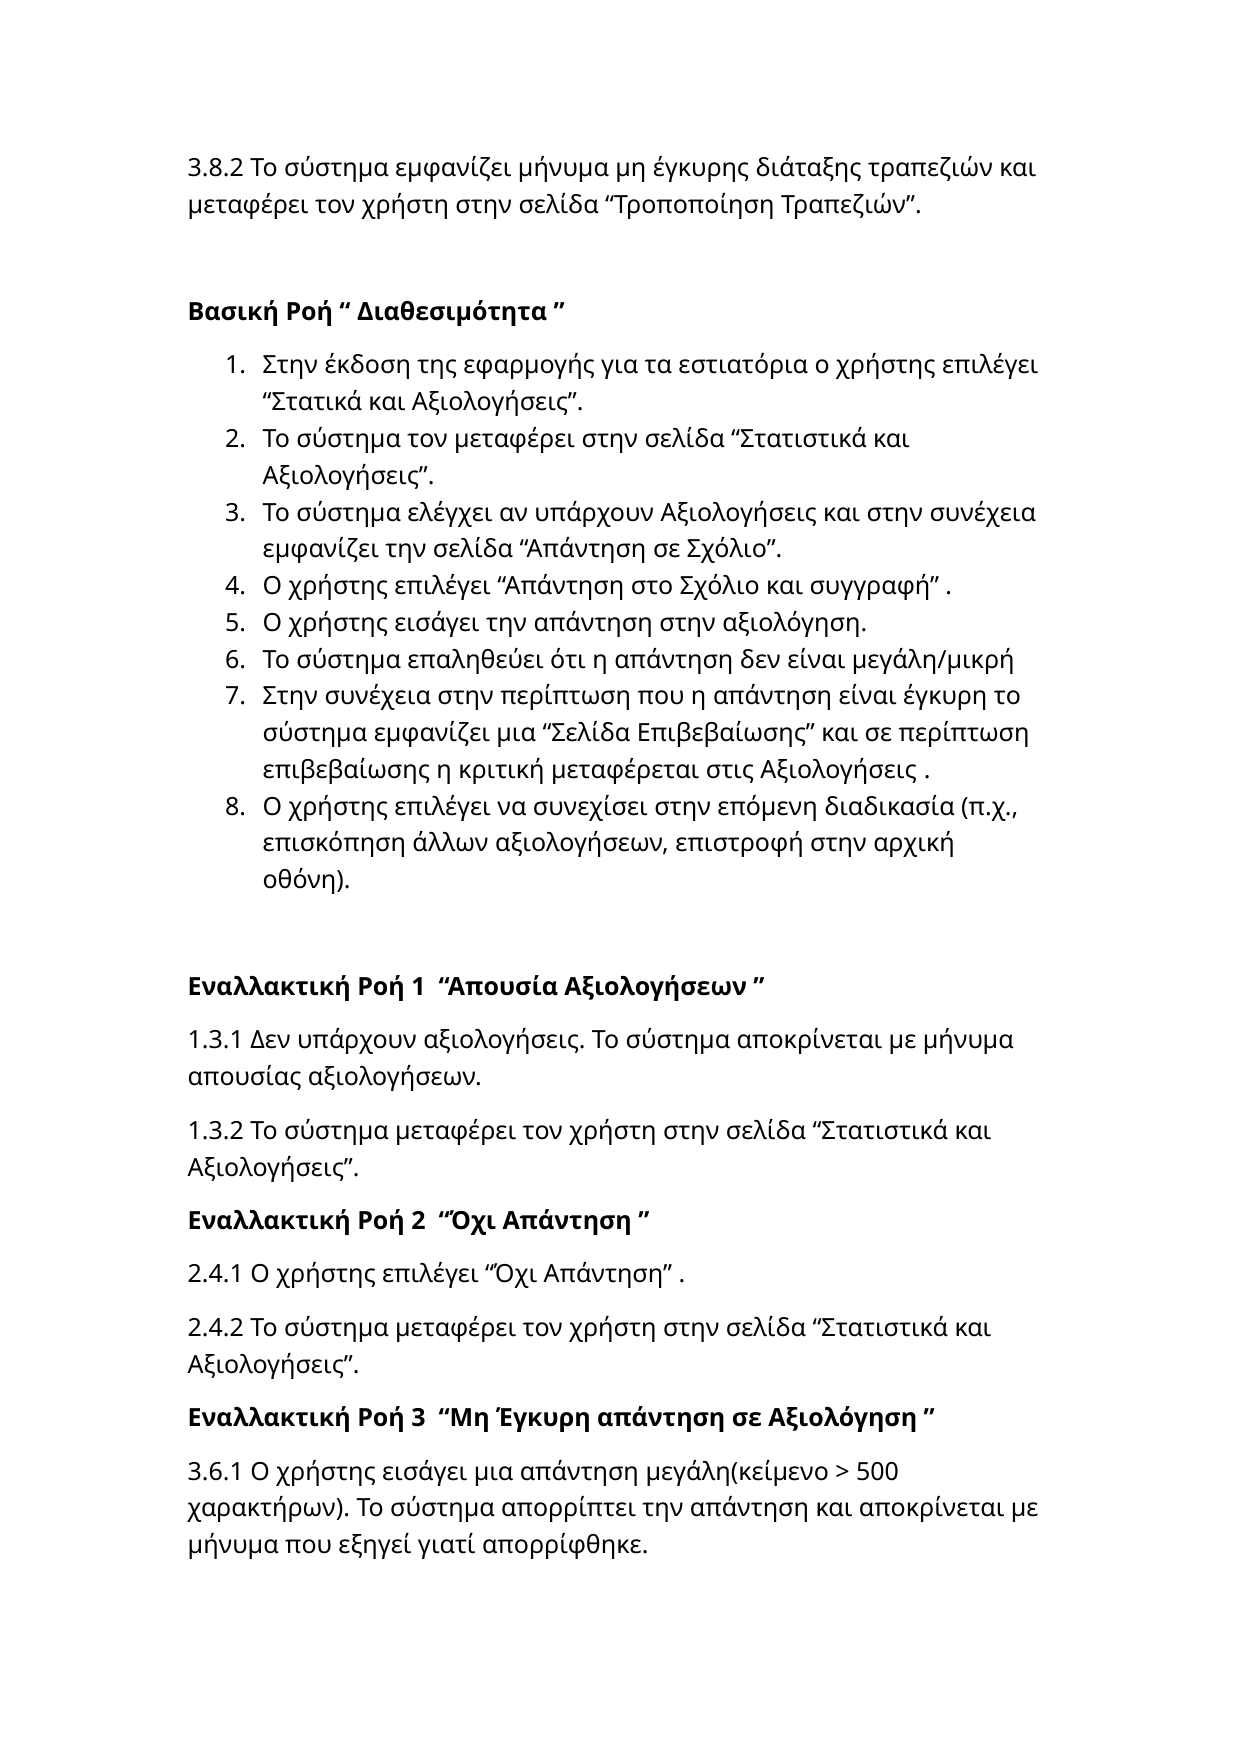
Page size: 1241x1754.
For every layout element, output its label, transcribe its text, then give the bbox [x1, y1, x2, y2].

text Εναλλακτική Ροή 2 “Όχι Απάντηση ” [187, 1203, 1053, 1237]
text 2.4.2 Το σύστημα μεταφέρει τον χρήστη στην σελίδα “Στατιστικά και Αξιολογήσεις”. [187, 1309, 1053, 1380]
text 1.3.2 Το σύστημα μεταφέρει τον χρήστη στην σελίδα “Στατιστικά και Αξιολογήσεις”. [187, 1112, 1053, 1183]
text 3.8.2 Το σύστημα εμφανίζει μήνυμα μη έγκυρης διάταξης τραπεζιών και μεταφέρει τον χρήστη στην σελίδα “Τροποποίηση Τραπεζιών”. [187, 150, 1053, 221]
text 2.4.1 Ο χρήστης επιλέγει “Όχι Απάντηση” . [187, 1256, 1053, 1290]
text Εναλλακτική Ροή 3 “Μη Έγκυρη απάντηση σε Αξιολόγηση ” [187, 1400, 1053, 1434]
text Βασική Ροή “ Διαθεσιμότητα ” [187, 294, 1053, 328]
text 1.3.1 Δεν υπάρχουν αξιολογήσεις. Το σύστημα αποκρίνεται με μήνυμα απουσίας αξιολογήσεων. [187, 1022, 1053, 1093]
list Το σύστημα επαληθεύει ότι η απάντηση δεν είναι μεγάλη/μικρή [225, 641, 1053, 675]
list Ο χρήστης εισάγει την απάντηση στην αξιολόγηση. [225, 604, 1053, 638]
text 3.6.1 Ο χρήστης εισάγει μια απάντηση μεγάλη(κείμενο > 500 χαρακτήρων). Το σύστημα απορρίπτει την απάντηση και αποκρίνεται με μήνυμα που εξηγεί γιατί απορρίφθηκε. [187, 1453, 1053, 1561]
list Ο χρήστης επιλέγει να συνεχίσει στην επόμενη διαδικασία (π.χ., επισκόπηση άλλων αξιολογήσεων, επιστροφή στην αρχική οθόνη). [225, 788, 1053, 896]
list Το σύστημα ελέγχει αν υπάρχουν Αξιολογήσεις και στην συνέχεια εμφανίζει την σελίδα “Απάντηση σε Σχόλιο”. [225, 494, 1053, 565]
list Ο χρήστης επιλέγει “Απάντηση στο Σχόλιο και συγγραφή” . [225, 568, 1053, 602]
text Εναλλακτική Ροή 1 “Απουσία Αξιολογήσεων ” [187, 969, 1053, 1003]
list Στην συνέχεια στην περίπτωση που η απάντηση είναι έγκυρη το σύστημα εμφανίζει μια “Σελίδα Επιβεβαίωσης” και σε περίπτωση επιβεβαίωσης η κριτική μεταφέρεται στις Αξιολογήσεις . [225, 678, 1053, 786]
list Το σύστημα τον μεταφέρει στην σελίδα “Στατιστικά και Αξιολογήσεις”. [225, 421, 1053, 491]
list Στην έκδοση της εφαρμογής για τα εστιατόρια ο χρήστης επιλέγει “Στατικά και Αξιολογήσεις”. [225, 347, 1053, 418]
